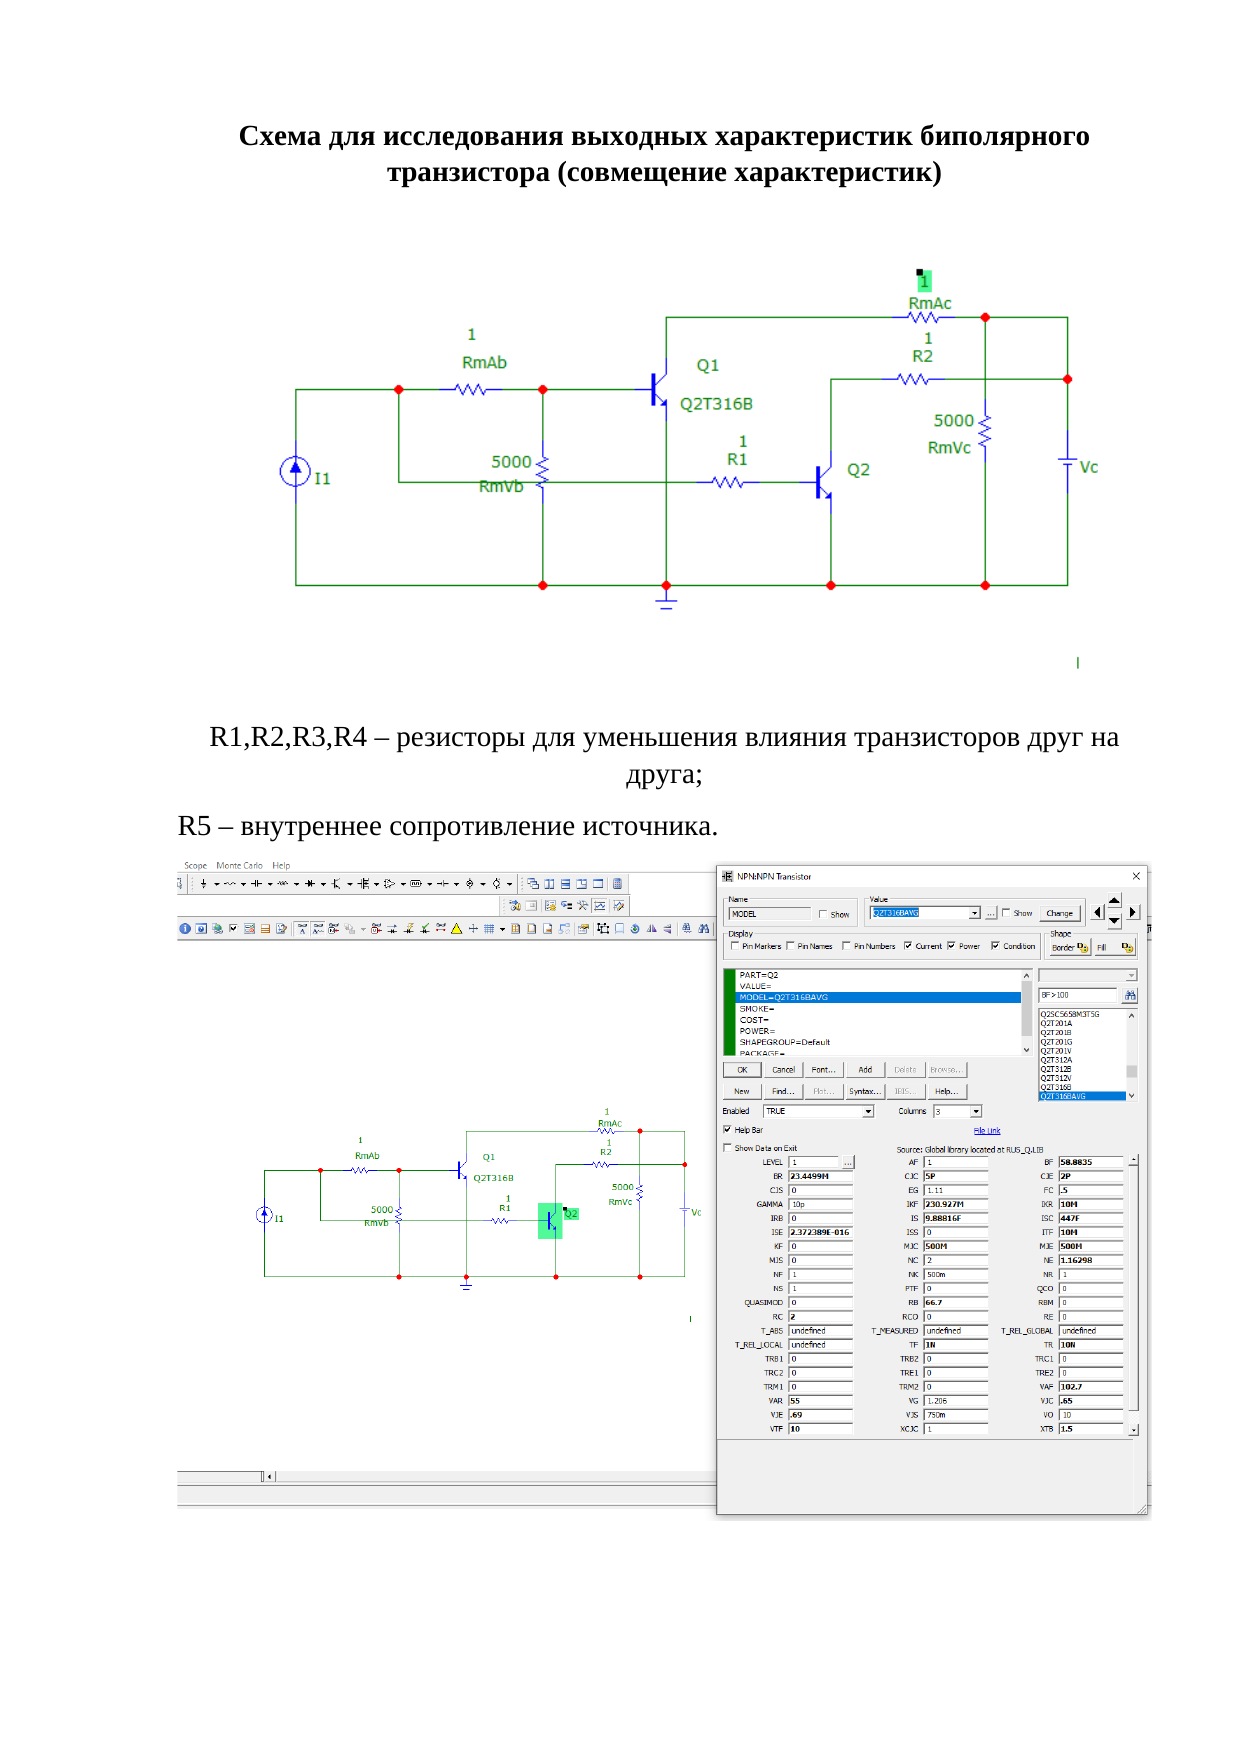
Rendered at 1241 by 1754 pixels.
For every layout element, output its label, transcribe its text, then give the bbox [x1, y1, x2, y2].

text R5 – внутреннее сопротивление источника. [177, 808, 1152, 842]
text R1,R2,R3,R4 – резисторы для уменьшения влияния транзисторов друг на друга; [177, 719, 1152, 789]
picture [177, 207, 1152, 701]
text Схема для исследования выходных характеристик биполярного транзистора (совмещение характеристик) [177, 118, 1152, 188]
picture [177, 861, 1152, 1521]
